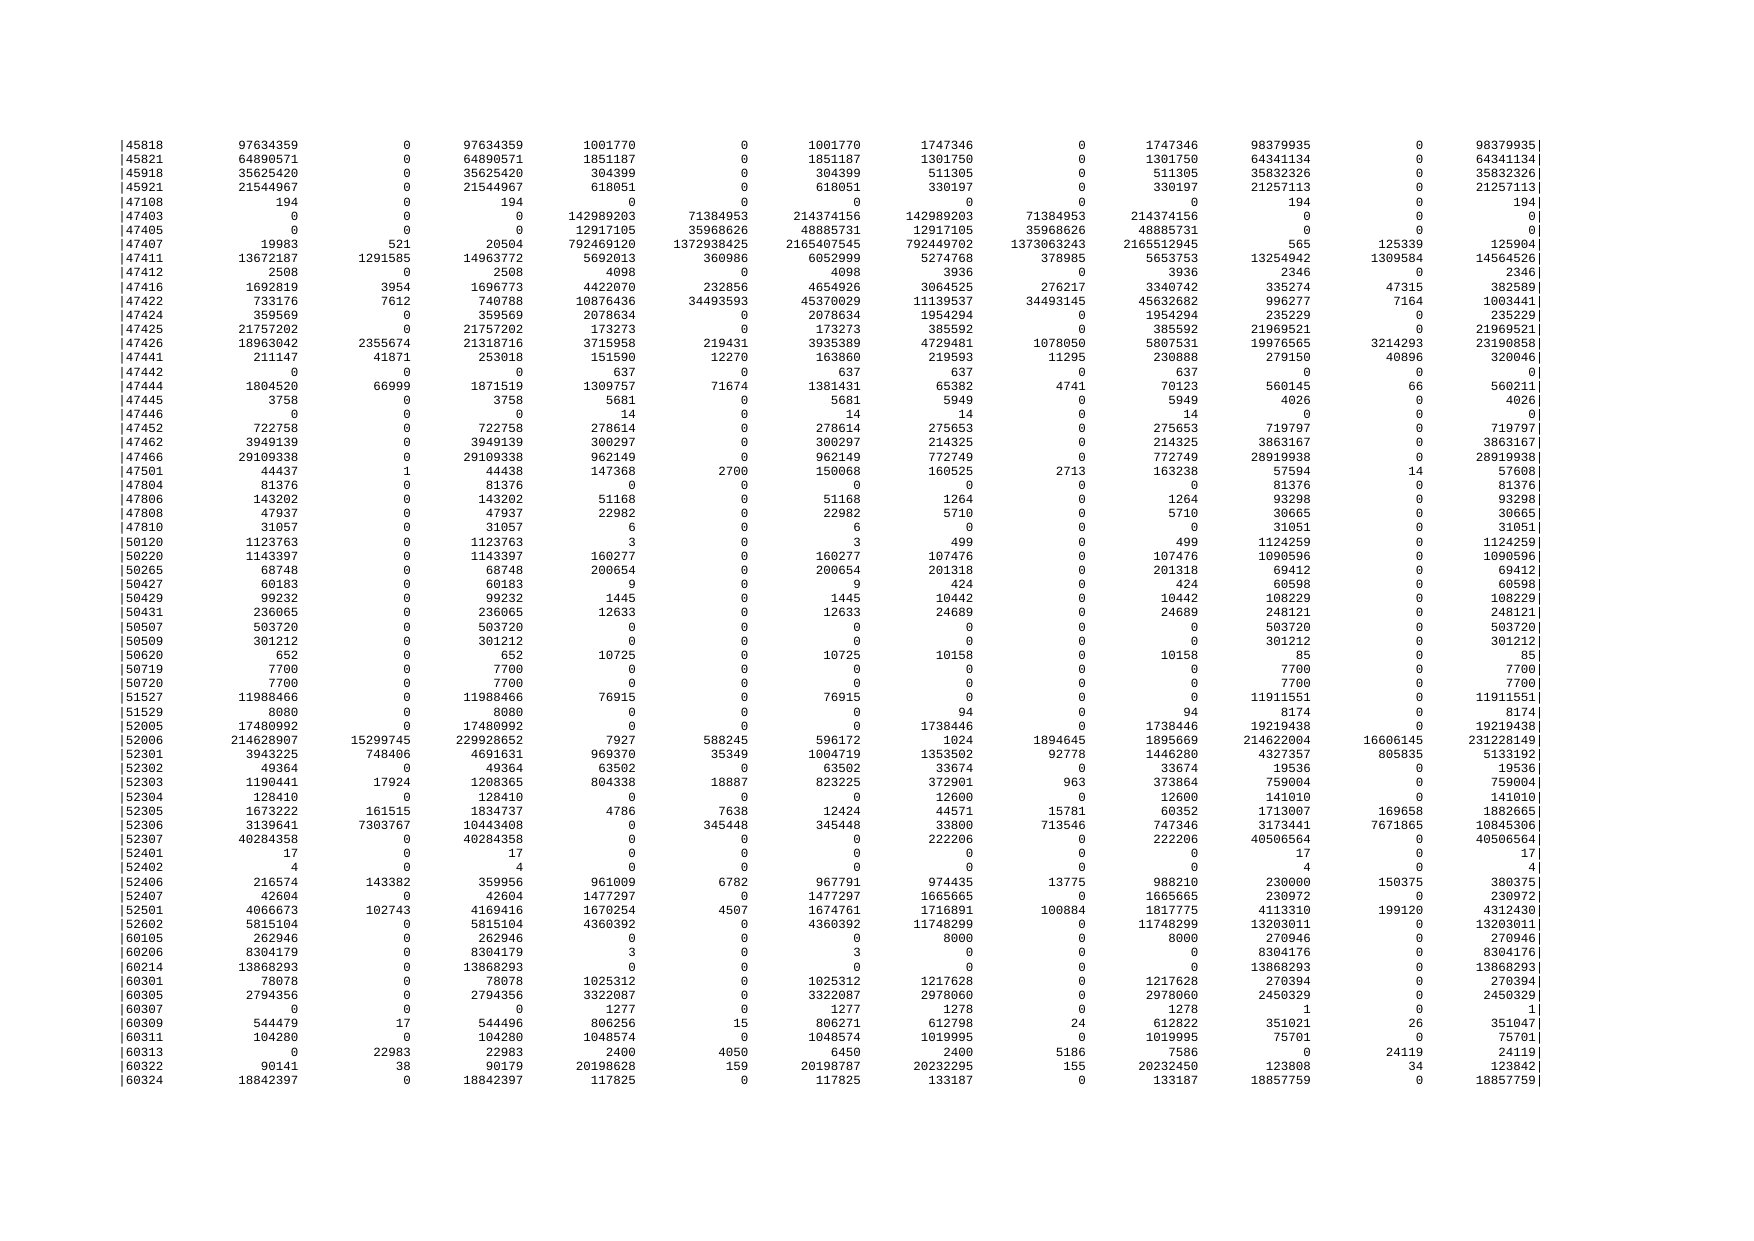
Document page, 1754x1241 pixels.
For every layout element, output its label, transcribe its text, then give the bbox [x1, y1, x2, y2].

text |50427 60183 0 60183 9 0 9 424 0 424 60598 0 60598| [118, 578, 1636, 592]
text |47452 722758 0 722758 278614 0 278614 275653 0 275653 719797 0 719797| [118, 422, 1636, 436]
text |45918 35625420 0 35625420 304399 0 304399 511305 0 511305 35832326 0 35832326| [118, 167, 1636, 181]
text |60105 262946 0 262946 0 0 0 8000 0 8000 270946 0 270946| [118, 932, 1636, 946]
text |52306 3139641 7303767 10443408 0 345448 345448 33800 713546 747346 3173441 7671865 10845306| [118, 819, 1636, 833]
text |47403 0 0 0 142989203 71384953 214374156 142989203 71384953 214374156 0 0 0| [118, 210, 1636, 224]
text |51527 11988466 0 11988466 76915 0 76915 0 0 0 11911551 0 11911551| [118, 691, 1636, 706]
text |60305 2794356 0 2794356 3322087 0 3322087 2978060 0 2978060 2450329 0 2450329| [118, 989, 1636, 1003]
text |52301 3943225 748406 4691631 969370 35349 1004719 1353502 92778 1446280 4327357 805835 5133192| [118, 748, 1636, 762]
text |52307 40284358 0 40284358 0 0 0 222206 0 222206 40506564 0 40506564| [118, 833, 1636, 847]
text |50509 301212 0 301212 0 0 0 0 0 0 301212 0 301212| [118, 635, 1636, 649]
text |60309 544479 17 544496 806256 15 806271 612798 24 612822 351021 26 351047| [118, 1017, 1636, 1031]
text |47445 3758 0 3758 5681 0 5681 5949 0 5949 4026 0 4026| [118, 394, 1636, 408]
text |47108 194 0 194 0 0 0 0 0 0 194 0 194| [118, 196, 1636, 210]
text |60206 8304179 0 8304179 3 0 3 0 0 0 8304176 0 8304176| [118, 946, 1636, 961]
text |60214 13868293 0 13868293 0 0 0 0 0 0 13868293 0 13868293| [118, 961, 1636, 975]
text |52304 128410 0 128410 0 0 0 12600 0 12600 141010 0 141010| [118, 791, 1636, 805]
text |47446 0 0 0 14 0 14 14 0 14 0 0 0| [118, 408, 1636, 422]
text |47426 18963042 2355674 21318716 3715958 219431 3935389 4729481 1078050 5807531 19976565 3214293 23190858| [118, 337, 1636, 351]
text |52407 42604 0 42604 1477297 0 1477297 1665665 0 1665665 230972 0 230972| [118, 890, 1636, 904]
text |52302 49364 0 49364 63502 0 63502 33674 0 33674 19536 0 19536| [118, 762, 1636, 776]
text |52406 216574 143382 359956 961009 6782 967791 974435 13775 988210 230000 150375 380375| [118, 876, 1636, 890]
text |50620 652 0 652 10725 0 10725 10158 0 10158 85 0 85| [118, 649, 1636, 663]
text |47808 47937 0 47937 22982 0 22982 5710 0 5710 30665 0 30665| [118, 507, 1636, 521]
text |47412 2508 0 2508 4098 0 4098 3936 0 3936 2346 0 2346| [118, 266, 1636, 281]
text |52602 5815104 0 5815104 4360392 0 4360392 11748299 0 11748299 13203011 0 13203011| [118, 918, 1636, 932]
text |47411 13672187 1291585 14963772 5692013 360986 6052999 5274768 378985 5653753 13254942 1309584 14564526| [118, 252, 1636, 266]
text |47405 0 0 0 12917105 35968626 48885731 12917105 35968626 48885731 0 0 0| [118, 224, 1636, 238]
text |47424 359569 0 359569 2078634 0 2078634 1954294 0 1954294 235229 0 235229| [118, 309, 1636, 323]
text |52501 4066673 102743 4169416 1670254 4507 1674761 1716891 100884 1817775 4113310 199120 4312430| [118, 904, 1636, 918]
text |51529 8080 0 8080 0 0 0 94 0 94 8174 0 8174| [118, 706, 1636, 720]
text |60324 18842397 0 18842397 117825 0 117825 133187 0 133187 18857759 0 18857759| [118, 1074, 1636, 1088]
text |47466 29109338 0 29109338 962149 0 962149 772749 0 772749 28919938 0 28919938| [118, 451, 1636, 465]
text |47425 21757202 0 21757202 173273 0 173273 385592 0 385592 21969521 0 21969521| [118, 323, 1636, 337]
text |50429 99232 0 99232 1445 0 1445 10442 0 10442 108229 0 108229| [118, 592, 1636, 606]
text |45818 97634359 0 97634359 1001770 0 1001770 1747346 0 1747346 98379935 0 98379935| [118, 139, 1636, 153]
text |47444 1804520 66999 1871519 1309757 71674 1381431 65382 4741 70123 560145 66 560211| [118, 380, 1636, 394]
text |47407 19983 521 20504 792469120 1372938425 2165407545 792449702 1373063243 2165512945 565 125339 125904| [118, 238, 1636, 252]
text |52303 1190441 17924 1208365 804338 18887 823225 372901 963 373864 759004 0 759004| [118, 776, 1636, 791]
text |50265 68748 0 68748 200654 0 200654 201318 0 201318 69412 0 69412| [118, 564, 1636, 578]
text |47804 81376 0 81376 0 0 0 0 0 0 81376 0 81376| [118, 479, 1636, 493]
text |50431 236065 0 236065 12633 0 12633 24689 0 24689 248121 0 248121| [118, 606, 1636, 621]
text |50120 1123763 0 1123763 3 0 3 499 0 499 1124259 0 1124259| [118, 536, 1636, 550]
text |50220 1143397 0 1143397 160277 0 160277 107476 0 107476 1090596 0 1090596| [118, 550, 1636, 564]
text |50507 503720 0 503720 0 0 0 0 0 0 503720 0 503720| [118, 621, 1636, 635]
text |45821 64890571 0 64890571 1851187 0 1851187 1301750 0 1301750 64341134 0 64341134| [118, 153, 1636, 167]
text |47442 0 0 0 637 0 637 637 0 637 0 0 0| [118, 366, 1636, 380]
text |47462 3949139 0 3949139 300297 0 300297 214325 0 214325 3863167 0 3863167| [118, 436, 1636, 451]
text |50720 7700 0 7700 0 0 0 0 0 0 7700 0 7700| [118, 677, 1636, 691]
text |60311 104280 0 104280 1048574 0 1048574 1019995 0 1019995 75701 0 75701| [118, 1031, 1636, 1046]
text |52402 4 0 4 0 0 0 0 0 0 4 0 4| [118, 861, 1636, 876]
text |60322 90141 38 90179 20198628 159 20198787 20232295 155 20232450 123808 34 123842| [118, 1060, 1636, 1074]
text |47441 211147 41871 253018 151590 12270 163860 219593 11295 230888 279150 40896 320046| [118, 351, 1636, 366]
text |60307 0 0 0 1277 0 1277 1278 0 1278 1 0 1| [118, 1003, 1636, 1017]
text |52005 17480992 0 17480992 0 0 0 1738446 0 1738446 19219438 0 19219438| [118, 720, 1636, 734]
text |60313 0 22983 22983 2400 4050 6450 2400 5186 7586 0 24119 24119| [118, 1046, 1636, 1060]
text |60301 78078 0 78078 1025312 0 1025312 1217628 0 1217628 270394 0 270394| [118, 975, 1636, 989]
text |47806 143202 0 143202 51168 0 51168 1264 0 1264 93298 0 93298| [118, 493, 1636, 507]
text |52401 17 0 17 0 0 0 0 0 0 17 0 17| [118, 847, 1636, 861]
text |47501 44437 1 44438 147368 2700 150068 160525 2713 163238 57594 14 57608| [118, 465, 1636, 479]
text |52006 214628907 15299745 229928652 7927 588245 596172 1024 1894645 1895669 214622004 16606145 231228149| [118, 734, 1636, 748]
text |45921 21544967 0 21544967 618051 0 618051 330197 0 330197 21257113 0 21257113| [118, 181, 1636, 196]
text |50719 7700 0 7700 0 0 0 0 0 0 7700 0 7700| [118, 663, 1636, 677]
text |47416 1692819 3954 1696773 4422070 232856 4654926 3064525 276217 3340742 335274 47315 382589| [118, 281, 1636, 295]
text |47810 31057 0 31057 6 0 6 0 0 0 31051 0 31051| [118, 521, 1636, 536]
text |52305 1673222 161515 1834737 4786 7638 12424 44571 15781 60352 1713007 169658 1882665| [118, 805, 1636, 819]
text |47422 733176 7612 740788 10876436 34493593 45370029 11139537 34493145 45632682 996277 7164 1003441| [118, 295, 1636, 309]
